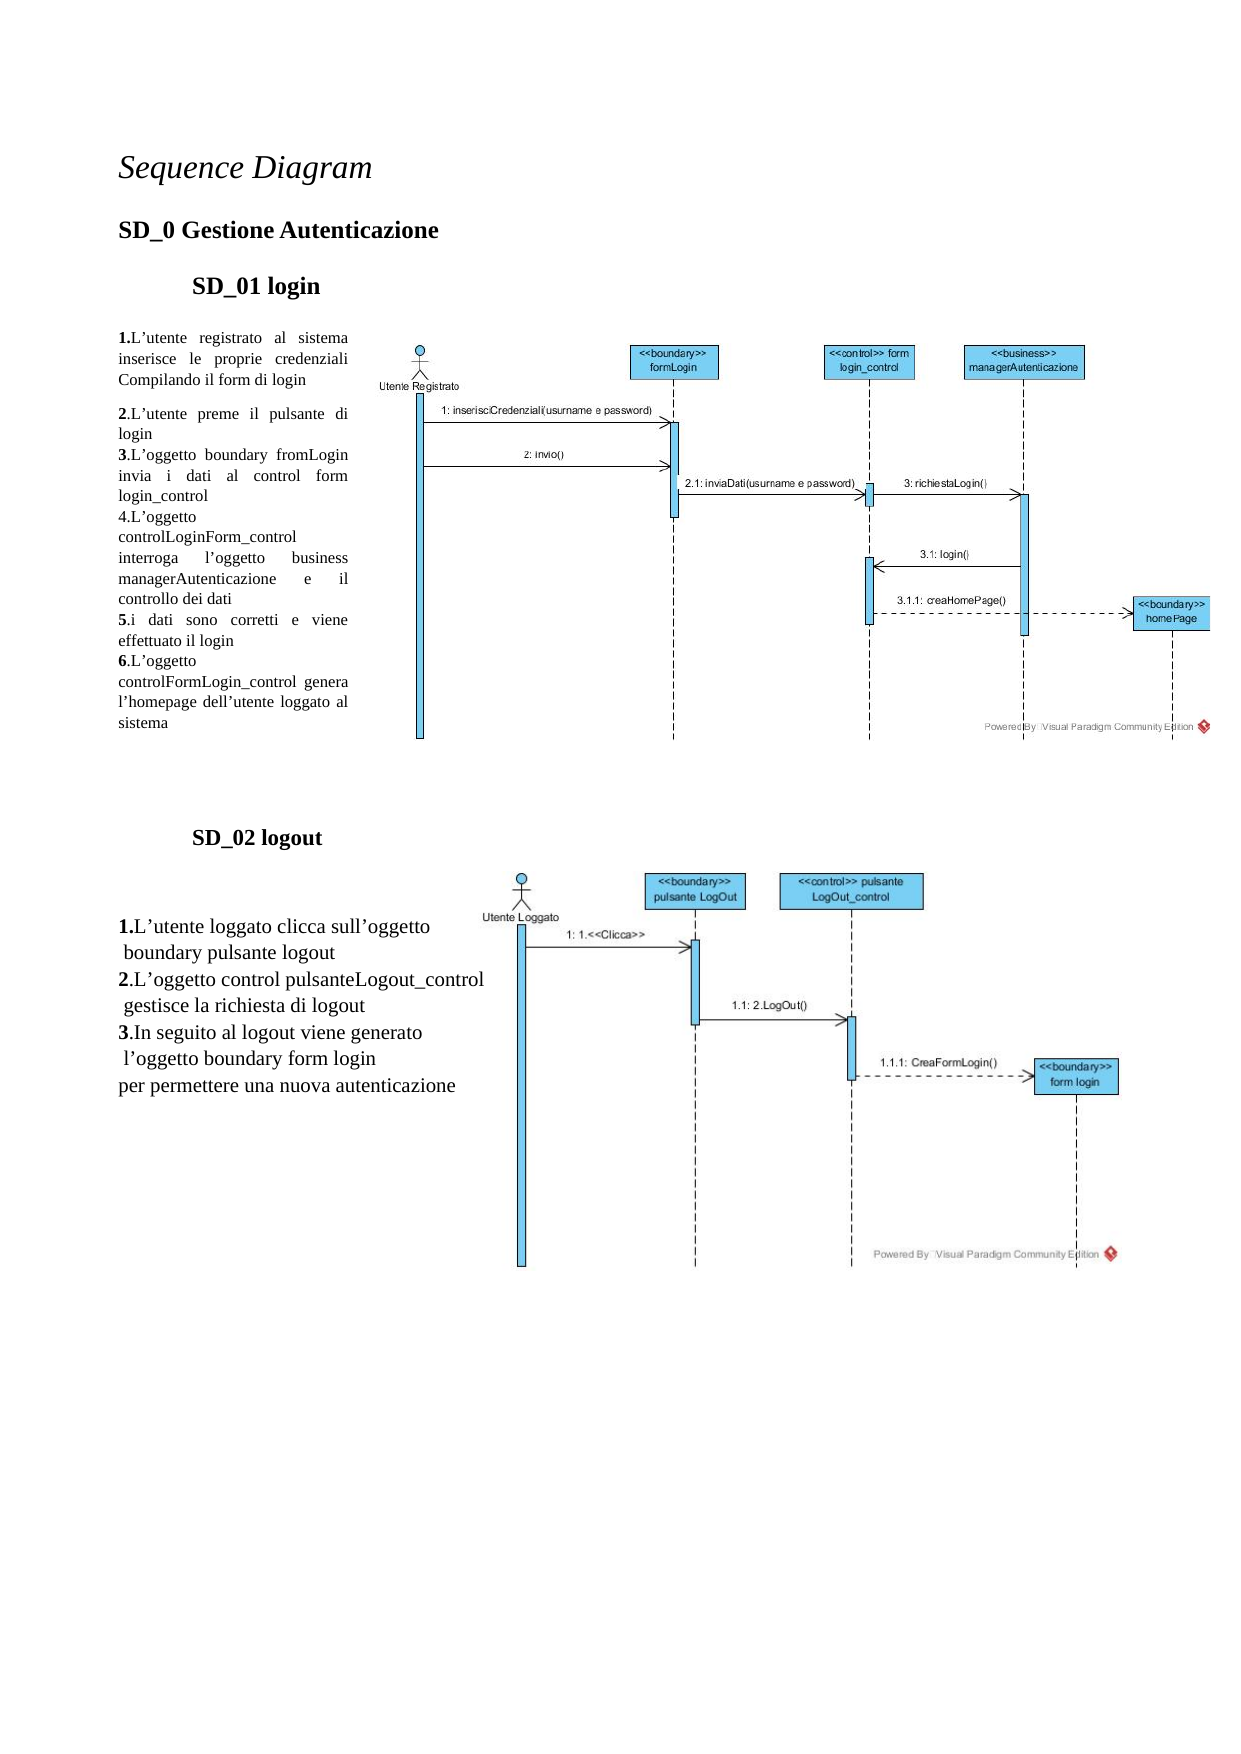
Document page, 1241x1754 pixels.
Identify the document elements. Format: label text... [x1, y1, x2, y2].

text SD_02 logout [118, 824, 1122, 850]
text 4.L’oggetto controlLoginForm_control interroga l’oggetto business managerAutenticazione e il controllo dei dati [118, 507, 367, 608]
text SD_01 login [118, 271, 1122, 300]
text boundary pulsante logout [118, 940, 1122, 964]
text l’oggetto boundary form login [118, 1046, 1122, 1070]
text SD_0 Gestione Autenticazione [118, 215, 1122, 243]
text 1.L’utente loggato clicca sull’oggetto [118, 914, 1122, 938]
text Sequence Diagram [118, 148, 1122, 186]
text 6.L’oggetto controlFormLogin_control genera l’homepage dell’utente loggato al sistema [118, 651, 367, 732]
text 3.In seguito al logout viene generato [118, 1020, 1122, 1044]
picture [471, 871, 1123, 1271]
text 1.L’utente registrato al sistema inserisce le proprie credenziali Compilando il form di login [118, 328, 1122, 389]
text 3.L’oggetto boundary fromLogin invia i dati al control form login_control [118, 445, 367, 505]
text per permettere una nuova autenticazione [118, 1073, 1122, 1097]
text 2.L’oggetto control pulsanteLogout_control [118, 967, 1122, 991]
picture [367, 343, 1210, 741]
text 5.i dati sono corretti e viene effettuato il login [118, 610, 367, 649]
text gestisce la richiesta di logout [118, 993, 1122, 1017]
text 2.L’utente preme il pulsante di login [118, 403, 367, 443]
